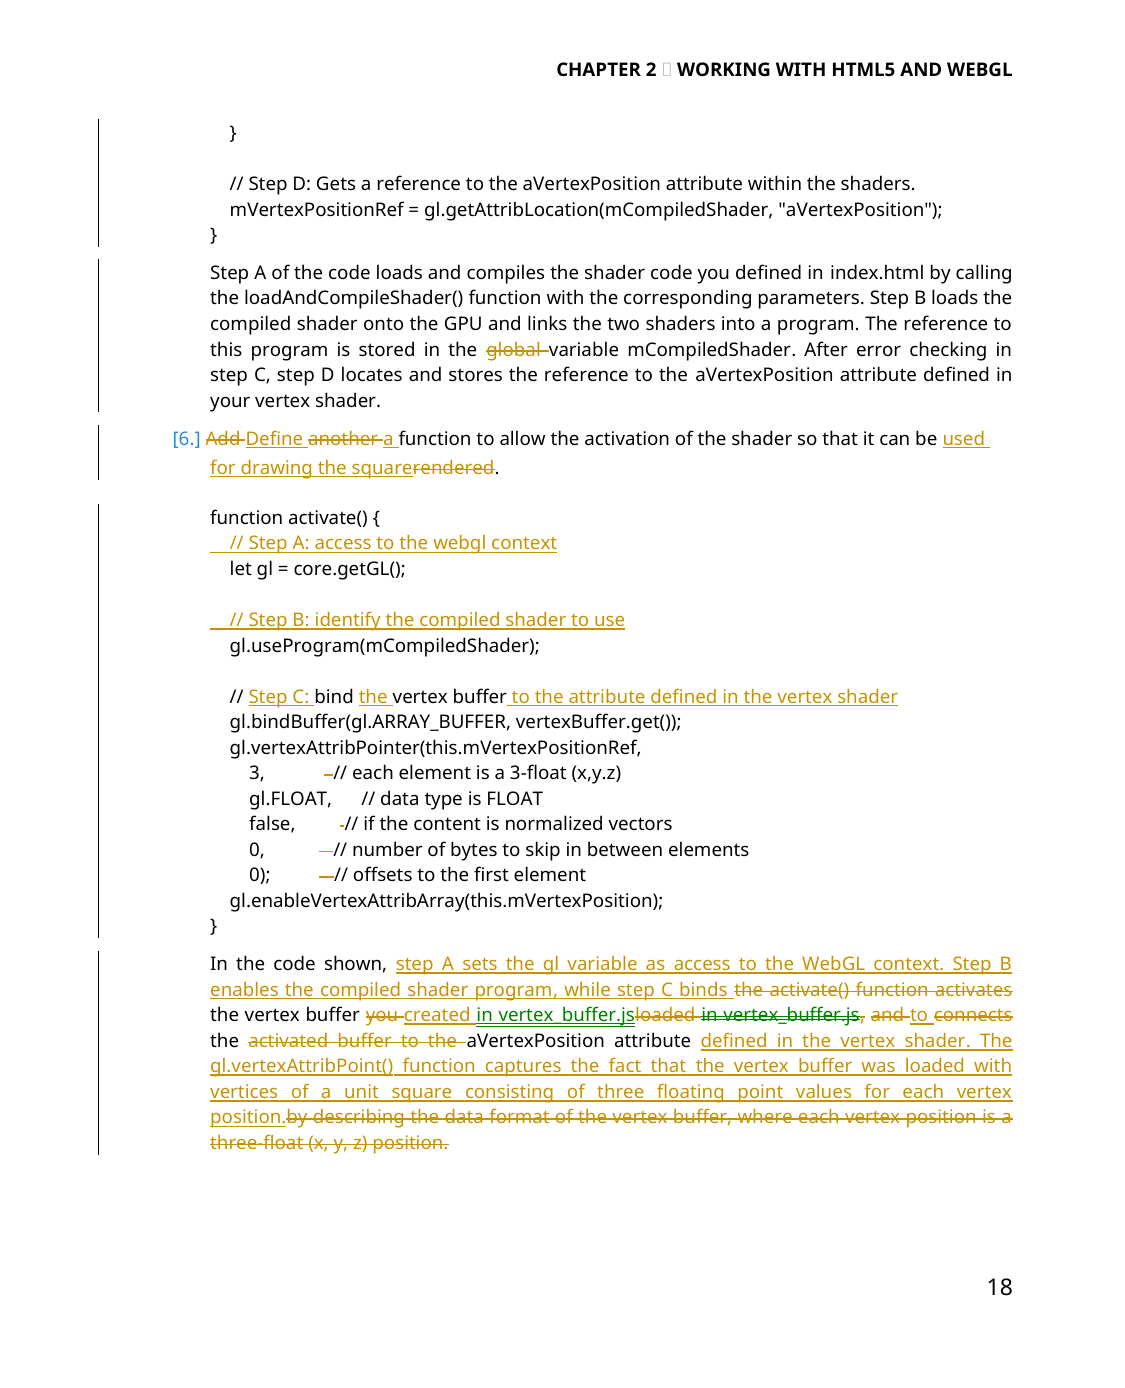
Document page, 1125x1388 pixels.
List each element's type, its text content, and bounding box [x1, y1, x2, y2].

text } [210, 221, 1012, 247]
list function to allow the activation of the shader so that it can be . [172, 425, 1012, 480]
text gl.useProgram(mCompiledShader); [210, 632, 1012, 657]
text false, // if the content is normalized vectors [210, 811, 1012, 836]
text 0, // number of bytes to skip in between elements [210, 836, 1012, 862]
text mVertexPositionRef = gl.getAttribLocation(mCompiledShader, "aVertexPosition"); [210, 196, 1012, 221]
text 0); // offsets to the first element [210, 862, 1012, 887]
text gl.enableVertexAttribArray(this.mVertexPosition); [210, 887, 1012, 913]
text gl.vertexAttribPointer(this.mVertexPositionRef, [210, 734, 1012, 759]
text Step A of the code loads and compiles the shader code you defined in index.html by calling the loadAndCompileShader() function with the corresponding parameters. Step B loads the compiled shader onto the GPU and links the two shaders into a program. The reference to this program is stored in the variable mCompiledShader. After error checking in step C, step D locates and stores the reference to the aVertexPosition attribute defined in your vertex shader. [210, 259, 1012, 412]
text 3, // each element is a 3-float (x,y.z) [210, 759, 1012, 785]
text } [210, 119, 1012, 145]
text // bind vertex buffer [210, 683, 1012, 708]
text let gl = core.getGL(); [210, 555, 1012, 581]
text // Step D: Gets a reference to the aVertexPosition attribute within the shaders. [210, 170, 1012, 196]
text gl.bindBuffer(gl.ARRAY_BUFFER, vertexBuffer.get()); [210, 708, 1012, 734]
text gl.FLOAT, // data type is FLOAT [210, 785, 1012, 811]
text } [210, 913, 1012, 938]
text In the code shown, the vertex buffer the aVertexPosition attribute [210, 1102, 1012, 1155]
text function activate() { [210, 504, 1012, 530]
text In the code shown, the vertex buffer the aVertexPosition attribute [210, 1075, 1012, 1100]
text In the code shown, the vertex buffer the aVertexPosition attribute [210, 951, 1012, 1074]
